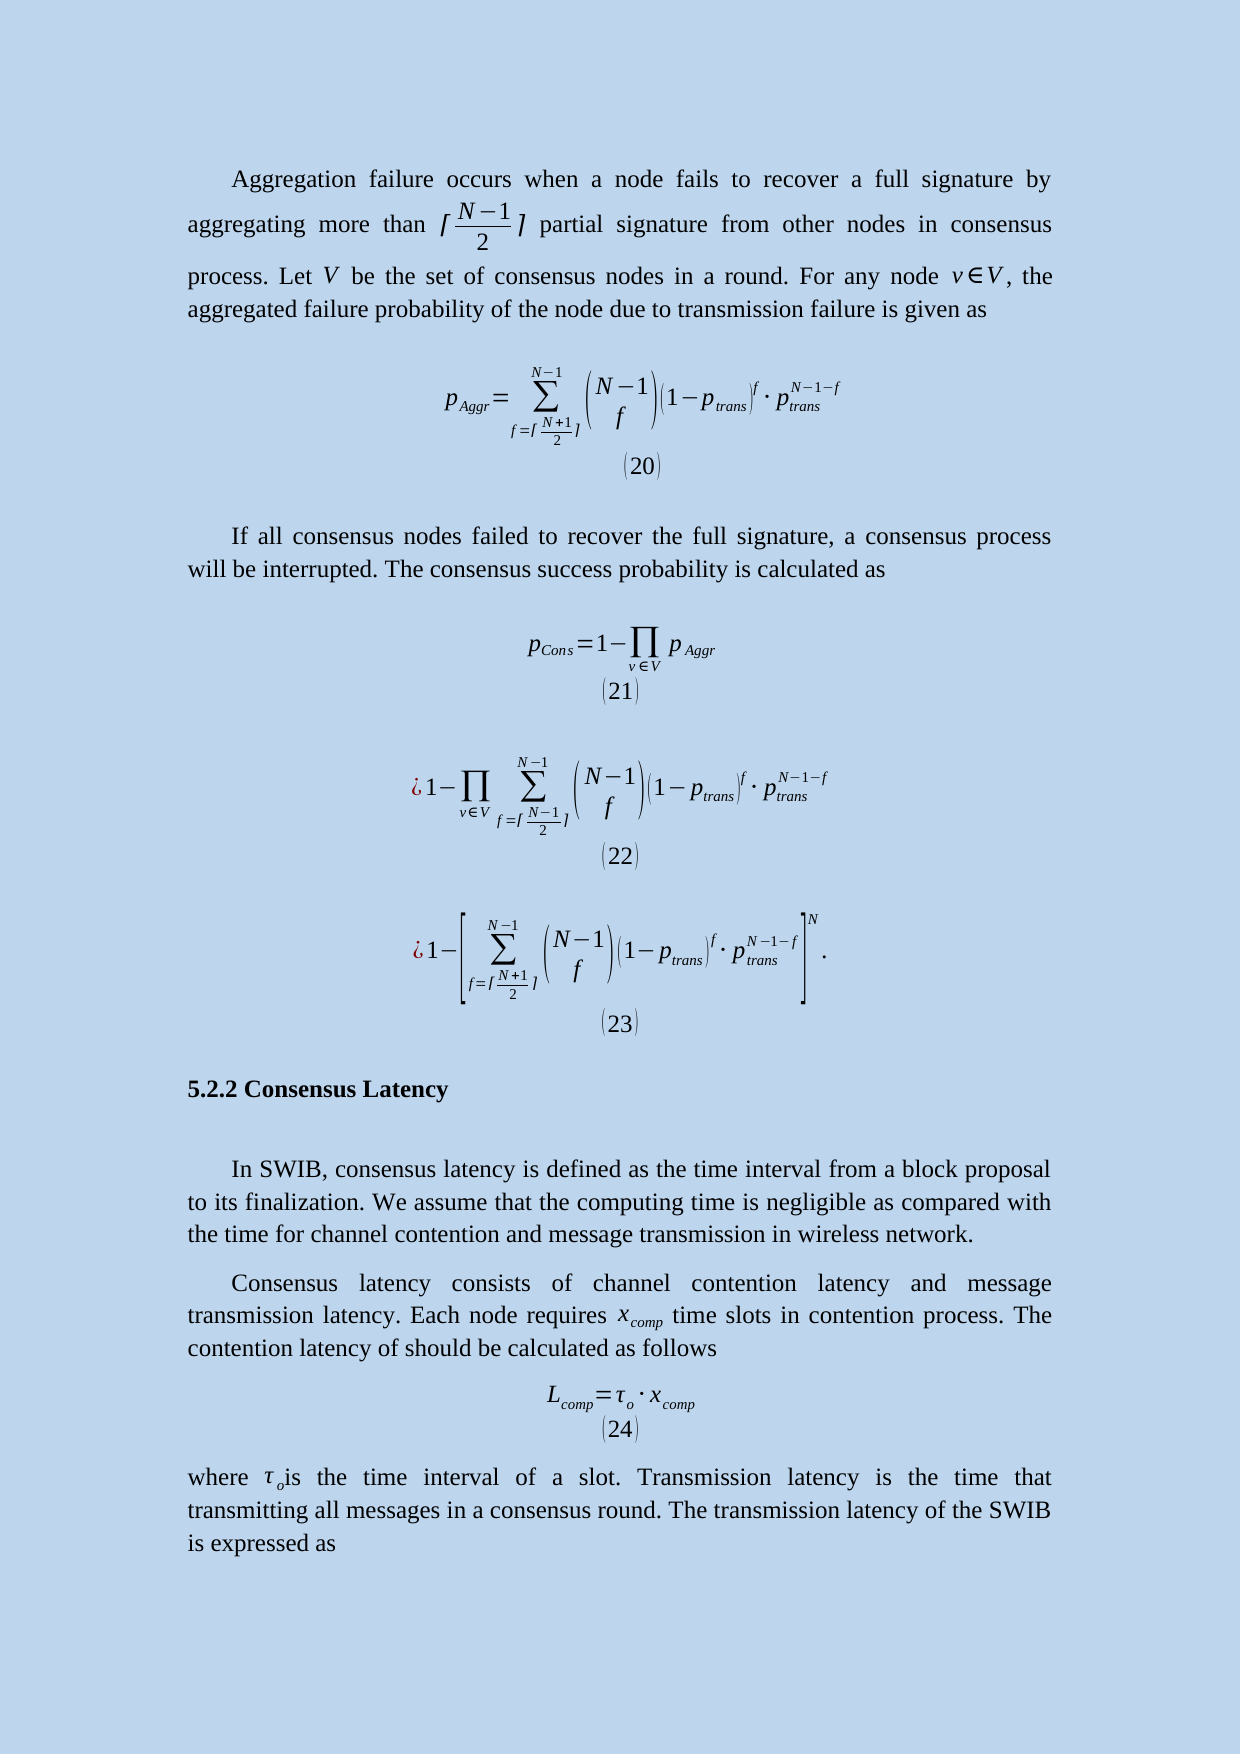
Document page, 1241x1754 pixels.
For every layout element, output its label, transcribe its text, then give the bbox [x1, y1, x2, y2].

text In SWIB, consensus latency is defined as the time interval from a block proposal to its finalization. We assume that the computing time is negligible as compared with the time for channel contention and message transmission in wireless network. [187, 1152, 1053, 1250]
text Consensus latency consists of channel contention latency and message transmission latency. Each node requires time slots in contention process. The contention latency of should be calculated as follows [187, 1266, 1053, 1364]
text Aggregation failure occurs when a node fails to recover a full signature by aggregating more than partial signature from other nodes in consensus process. Let be the set of consensus nodes in a round. For any node , the aggregated failure probability of the node due to transmission failure is given as [187, 162, 1053, 324]
subtitle 5.2.2 Consensus Latency [187, 1072, 1053, 1104]
text If all consensus nodes failed to recover the full signature, a consensus process will be interrupted. The consensus success probability is calculated as [187, 519, 1053, 584]
text where is the time interval of a slot. Transmission latency is the time that transmitting all messages in a consensus round. The transmission latency of the SWIB is expressed as [187, 1461, 1053, 1559]
